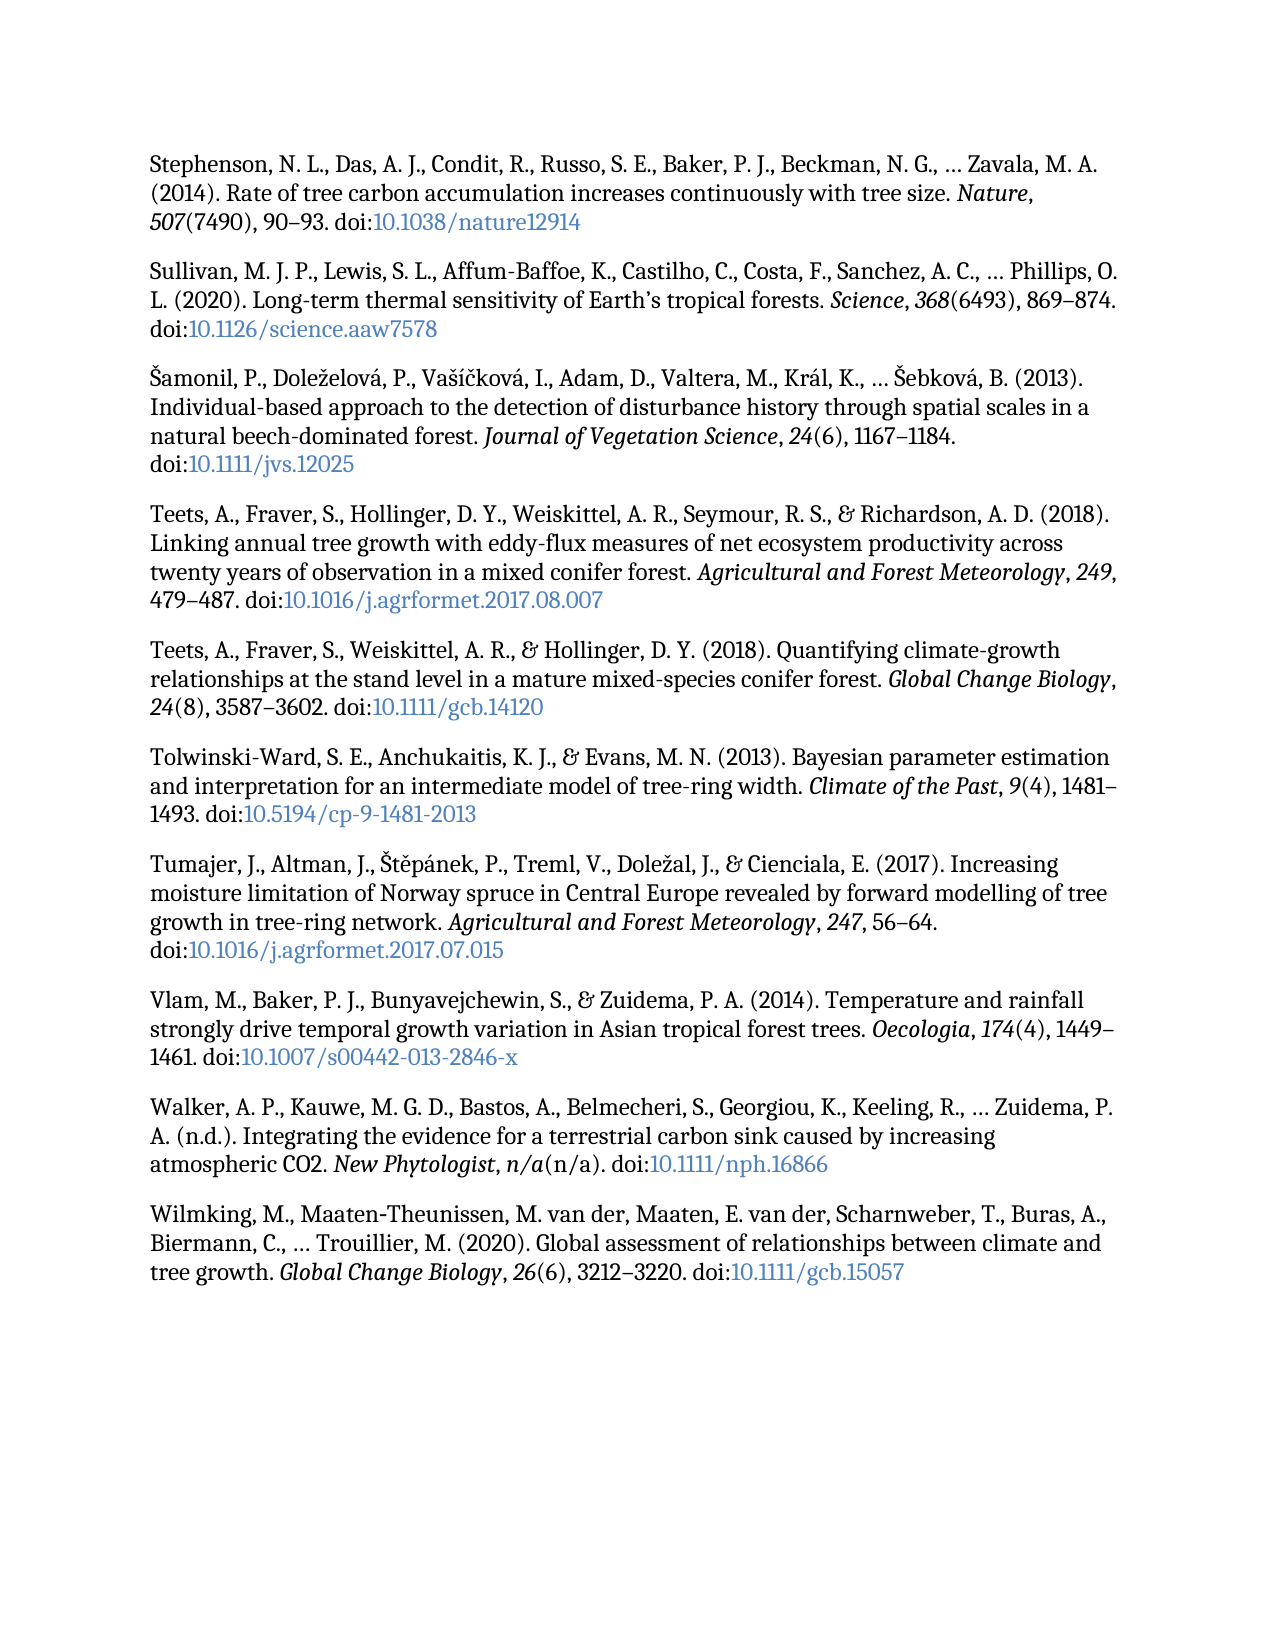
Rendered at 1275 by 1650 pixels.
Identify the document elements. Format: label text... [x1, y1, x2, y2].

text Wilmking, M., Maaten‐Theunissen, M. van der, Maaten, E. van der, Scharnweber, T., Buras, A., Biermann, C., … Trouillier, M. (2020). Global assessment of relationships between climate and tree growth. Global Change Biology, 26(6), 3212–3220. doi:10.1111/gcb.15057 [150, 1200, 1125, 1286]
text Walker, A. P., Kauwe, M. G. D., Bastos, A., Belmecheri, S., Georgiou, K., Keeling, R., … Zuidema, P. A. (n.d.). Integrating the evidence for a terrestrial carbon sink caused by increasing atmospheric CO2. New Phytologist, n/a(n/a). doi:10.1111/nph.16866 [150, 1093, 1125, 1179]
text Teets, A., Fraver, S., Hollinger, D. Y., Weiskittel, A. R., Seymour, R. S., & Richardson, A. D. (2018). Linking annual tree growth with eddy-flux measures of net ecosystem productivity across twenty years of observation in a mixed conifer forest. Agricultural and Forest Meteorology, 249, 479–487. doi:10.1016/j.agrformet.2017.08.007 [150, 500, 1125, 615]
text Teets, A., Fraver, S., Weiskittel, A. R., & Hollinger, D. Y. (2018). Quantifying climate-growth relationships at the stand level in a mature mixed-species conifer forest. Global Change Biology, 24(8), 3587–3602. doi:10.1111/gcb.14120 [150, 636, 1125, 722]
text Vlam, M., Baker, P. J., Bunyavejchewin, S., & Zuidema, P. A. (2014). Temperature and rainfall strongly drive temporal growth variation in Asian tropical forest trees. Oecologia, 174(4), 1449–1461. doi:10.1007/s00442-013-2846-x [150, 986, 1125, 1072]
text Tumajer, J., Altman, J., Štěpánek, P., Treml, V., Doležal, J., & Cienciala, E. (2017). Increasing moisture limitation of Norway spruce in Central Europe revealed by forward modelling of tree growth in tree-ring network. Agricultural and Forest Meteorology, 247, 56–64. doi:10.1016/j.agrformet.2017.07.015 [150, 850, 1125, 965]
text Tolwinski-Ward, S. E., Anchukaitis, K. J., & Evans, M. N. (2013). Bayesian parameter estimation and interpretation for an intermediate model of tree-ring width. Climate of the Past, 9(4), 1481–1493. doi:10.5194/cp-9-1481-2013 [150, 743, 1125, 829]
